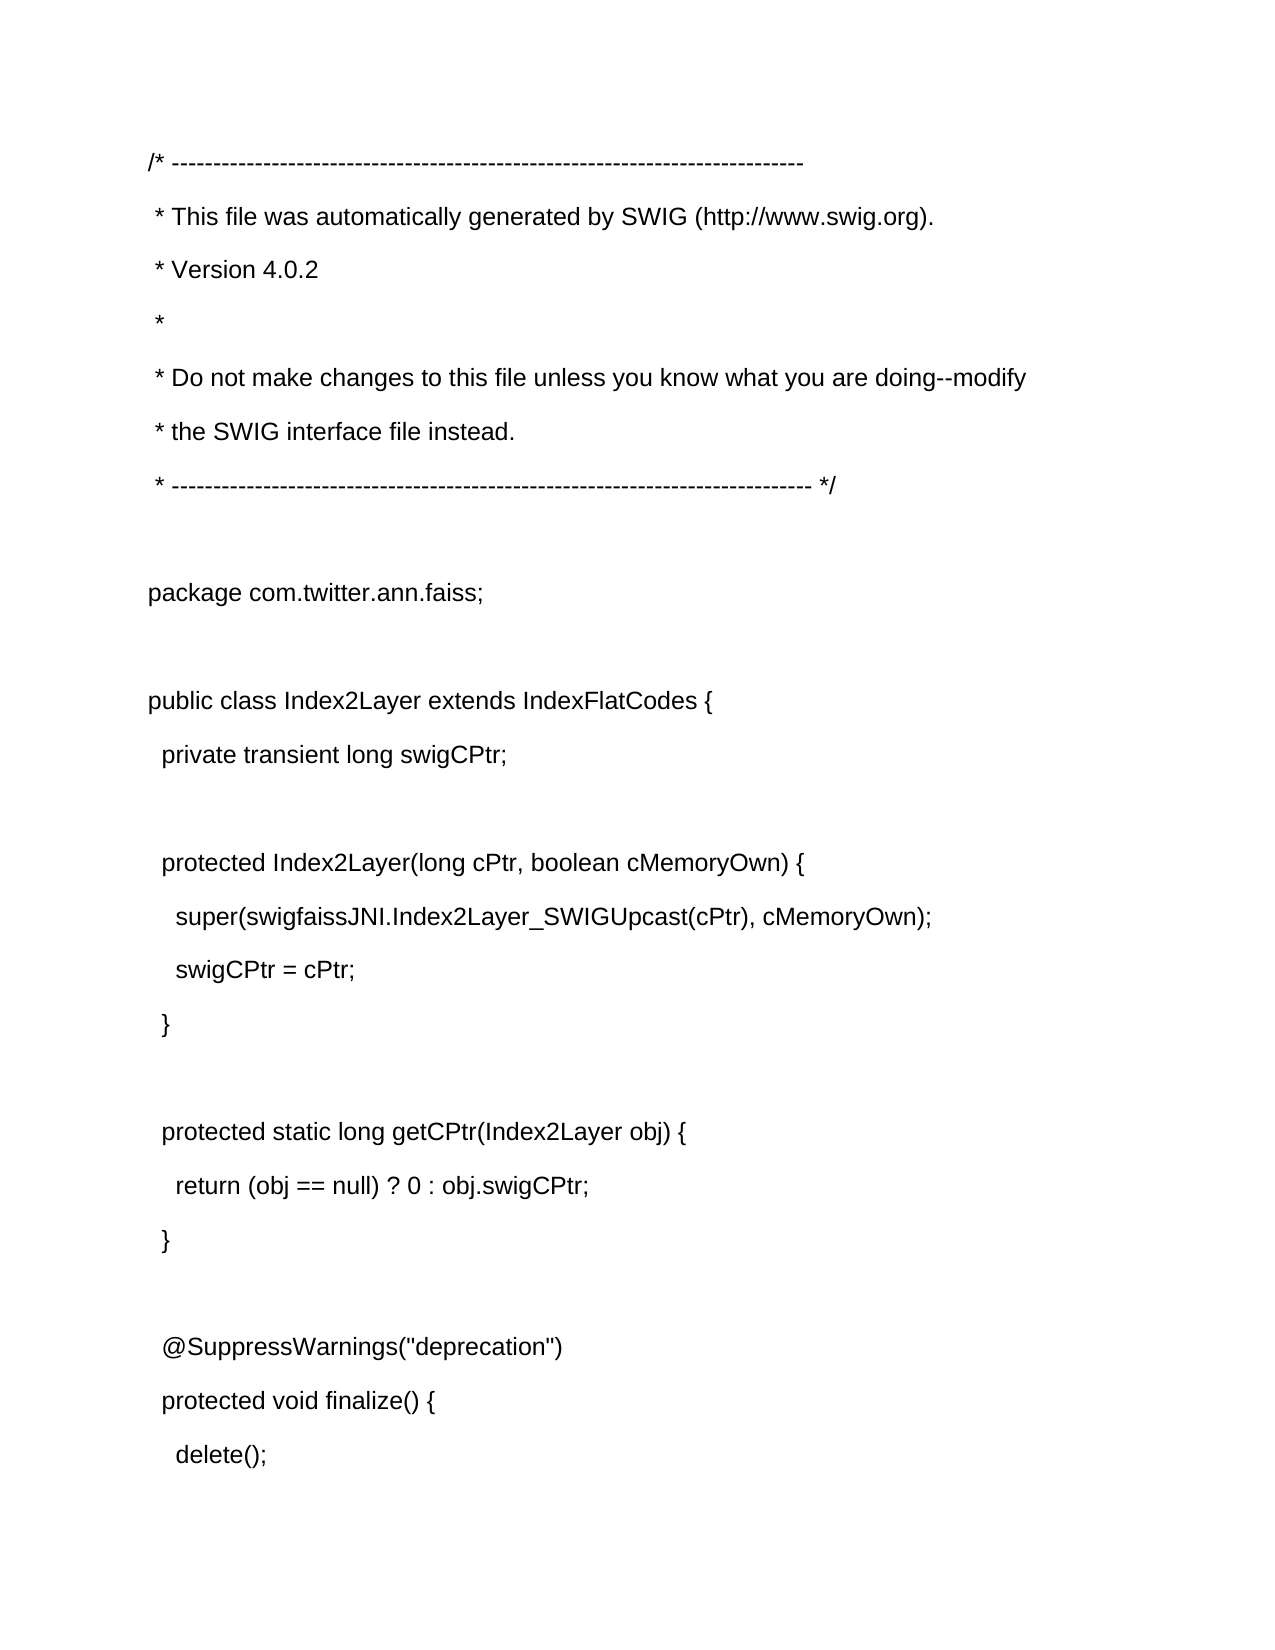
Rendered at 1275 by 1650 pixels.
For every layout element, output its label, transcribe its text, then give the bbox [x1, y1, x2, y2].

text * ----------------------------------------------------------------------------- */ [148, 471, 1127, 499]
text /* ---------------------------------------------------------------------------- [148, 148, 1127, 176]
text return (obj == null) ? 0 : obj.swigCPtr; [148, 1171, 1127, 1199]
text * Version 4.0.2 [148, 255, 1127, 284]
text protected void finalize() { [148, 1386, 1127, 1415]
text * Do not make changes to this file unless you know what you are doing--modify [148, 363, 1127, 392]
text @SuppressWarnings("deprecation") [148, 1332, 1127, 1361]
text * the SWIG interface file instead. [148, 417, 1127, 446]
text protected static long getCPtr(Index2Layer obj) { [148, 1117, 1127, 1146]
text } [148, 1009, 1127, 1038]
text package com.twitter.ann.faiss; [148, 578, 1127, 607]
text public class Index2Layer extends IndexFlatCodes { [148, 686, 1127, 715]
text private transient long swigCPtr; [148, 740, 1127, 769]
text * [148, 309, 1127, 338]
text } [148, 1225, 1127, 1253]
text * This file was automatically generated by SWIG (http://www.swig.org). [148, 201, 1127, 230]
text delete(); [148, 1440, 1127, 1469]
text swigCPtr = cPtr; [148, 955, 1127, 984]
text super(swigfaissJNI.Index2Layer_SWIGUpcast(cPtr), cMemoryOwn); [148, 902, 1127, 930]
text protected Index2Layer(long cPtr, boolean cMemoryOwn) { [148, 848, 1127, 876]
